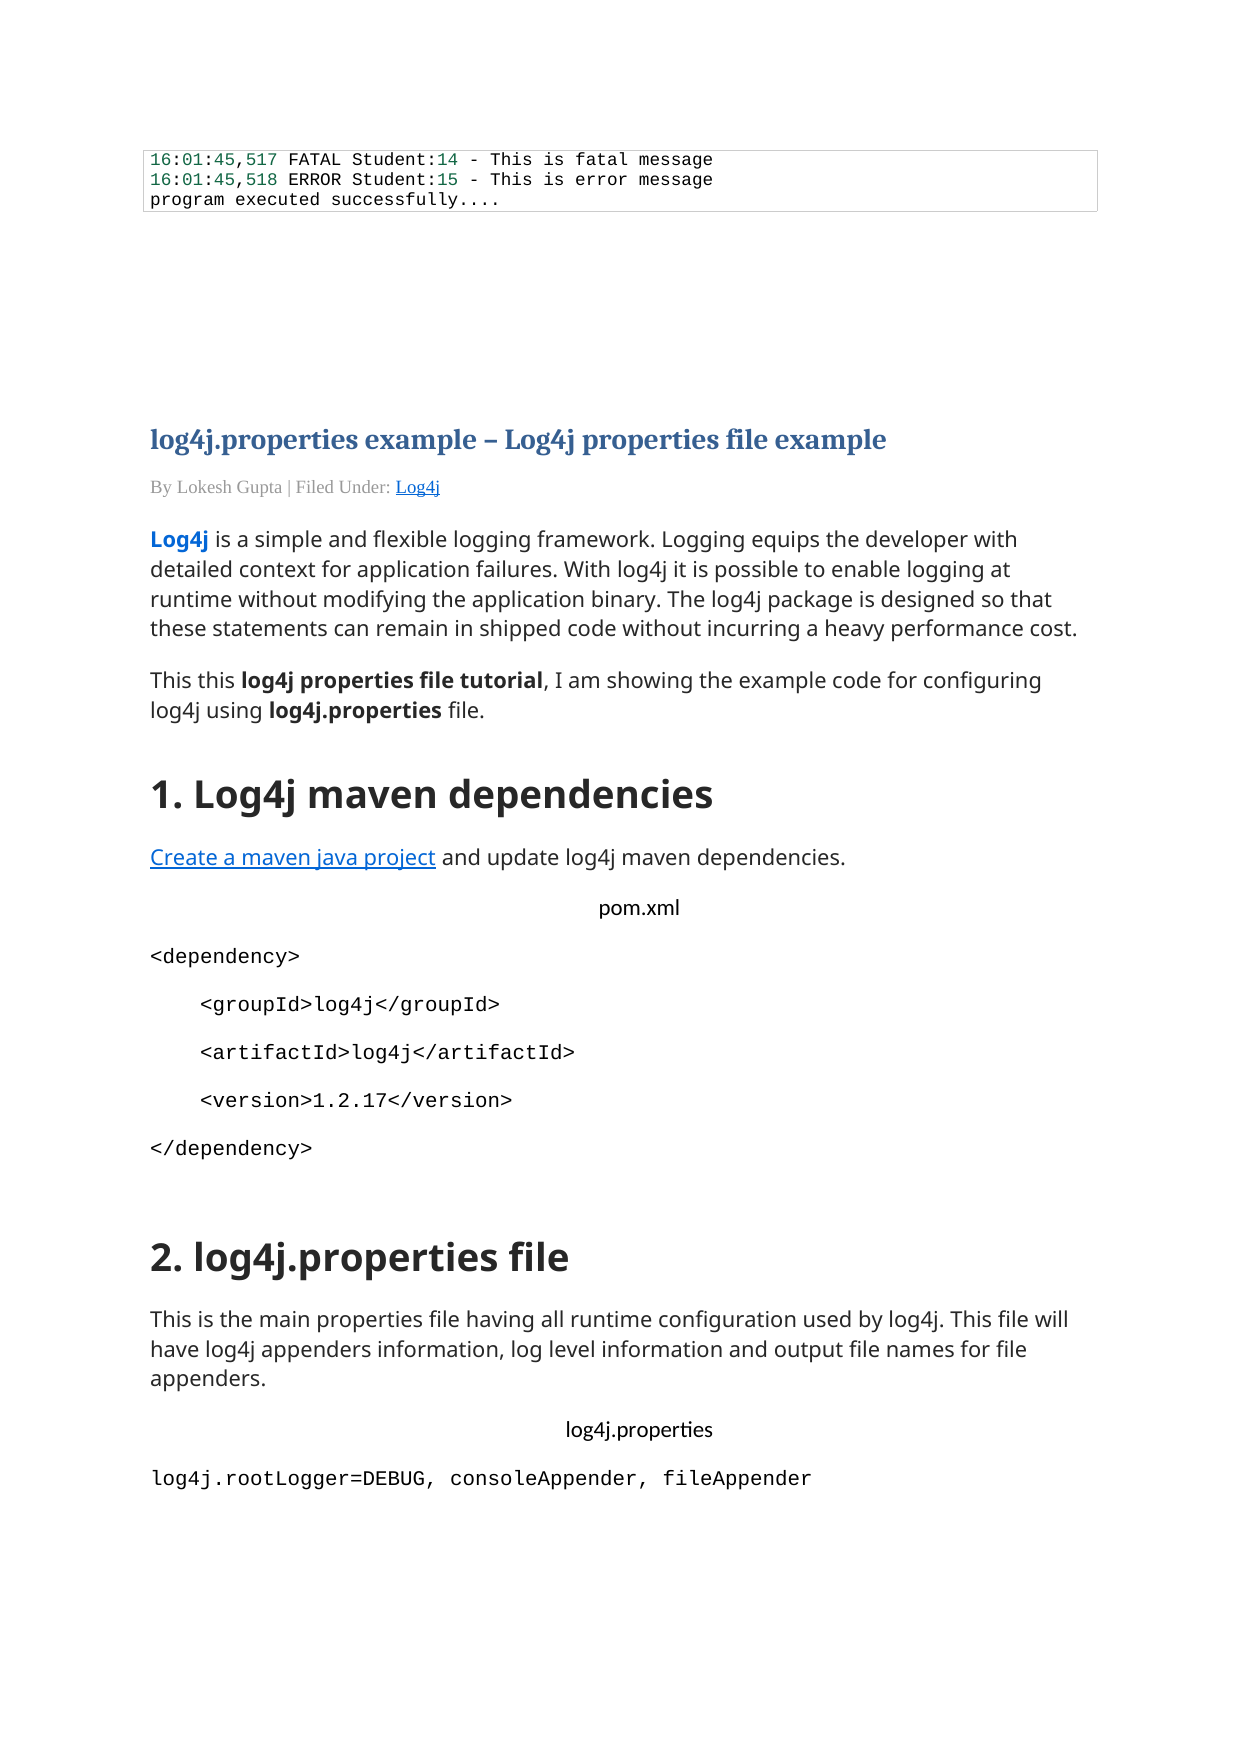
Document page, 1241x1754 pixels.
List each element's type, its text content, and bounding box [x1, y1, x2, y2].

text 16:01:45,517 FATAL Student:14 - This is fatal message [144, 151, 1097, 171]
text program executed successfully.... [144, 190, 1097, 211]
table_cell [150, 1468, 1128, 1568]
text 16:01:45,518 ERROR Student:15 - This is error message [150, 171, 1090, 190]
text This is the main properties file having all runtime configuration used by log4j. This file will have log4j appenders information, log level information and output file names for file appenders. [150, 1304, 1090, 1393]
subtitle 1. Log4j maven dependencies [150, 768, 1090, 820]
text This this log4j properties file tutorial, I am showing the example code for configuring log4j using log4j.properties file. [150, 665, 1090, 724]
subtitle log4j.properties example – Log4j properties file example [150, 423, 1090, 457]
table_cell <dependency> <groupId>log4j</groupId> <artifactId>log4j</artifactId> <version>1.2.17</version> </dependency> [150, 946, 1128, 1186]
table_header pom.xml [150, 893, 1128, 946]
subtitle 2. log4j.properties file [150, 1230, 1090, 1282]
table_header log4j.properties [150, 1415, 1128, 1468]
text Create a maven java project and update log4j maven dependencies. [150, 842, 1090, 872]
text Log4j is a simple and flexible logging framework. Logging equips the developer with detailed context for application failures. With log4j it is possible to enable logging at runtime without modifying the application binary. The log4j package is designed so that these statements can remain in shipped code without incurring a heavy performance cost. [150, 524, 1090, 643]
text By Lokesh Gupta | Filed Under: Log4j [150, 476, 1090, 497]
